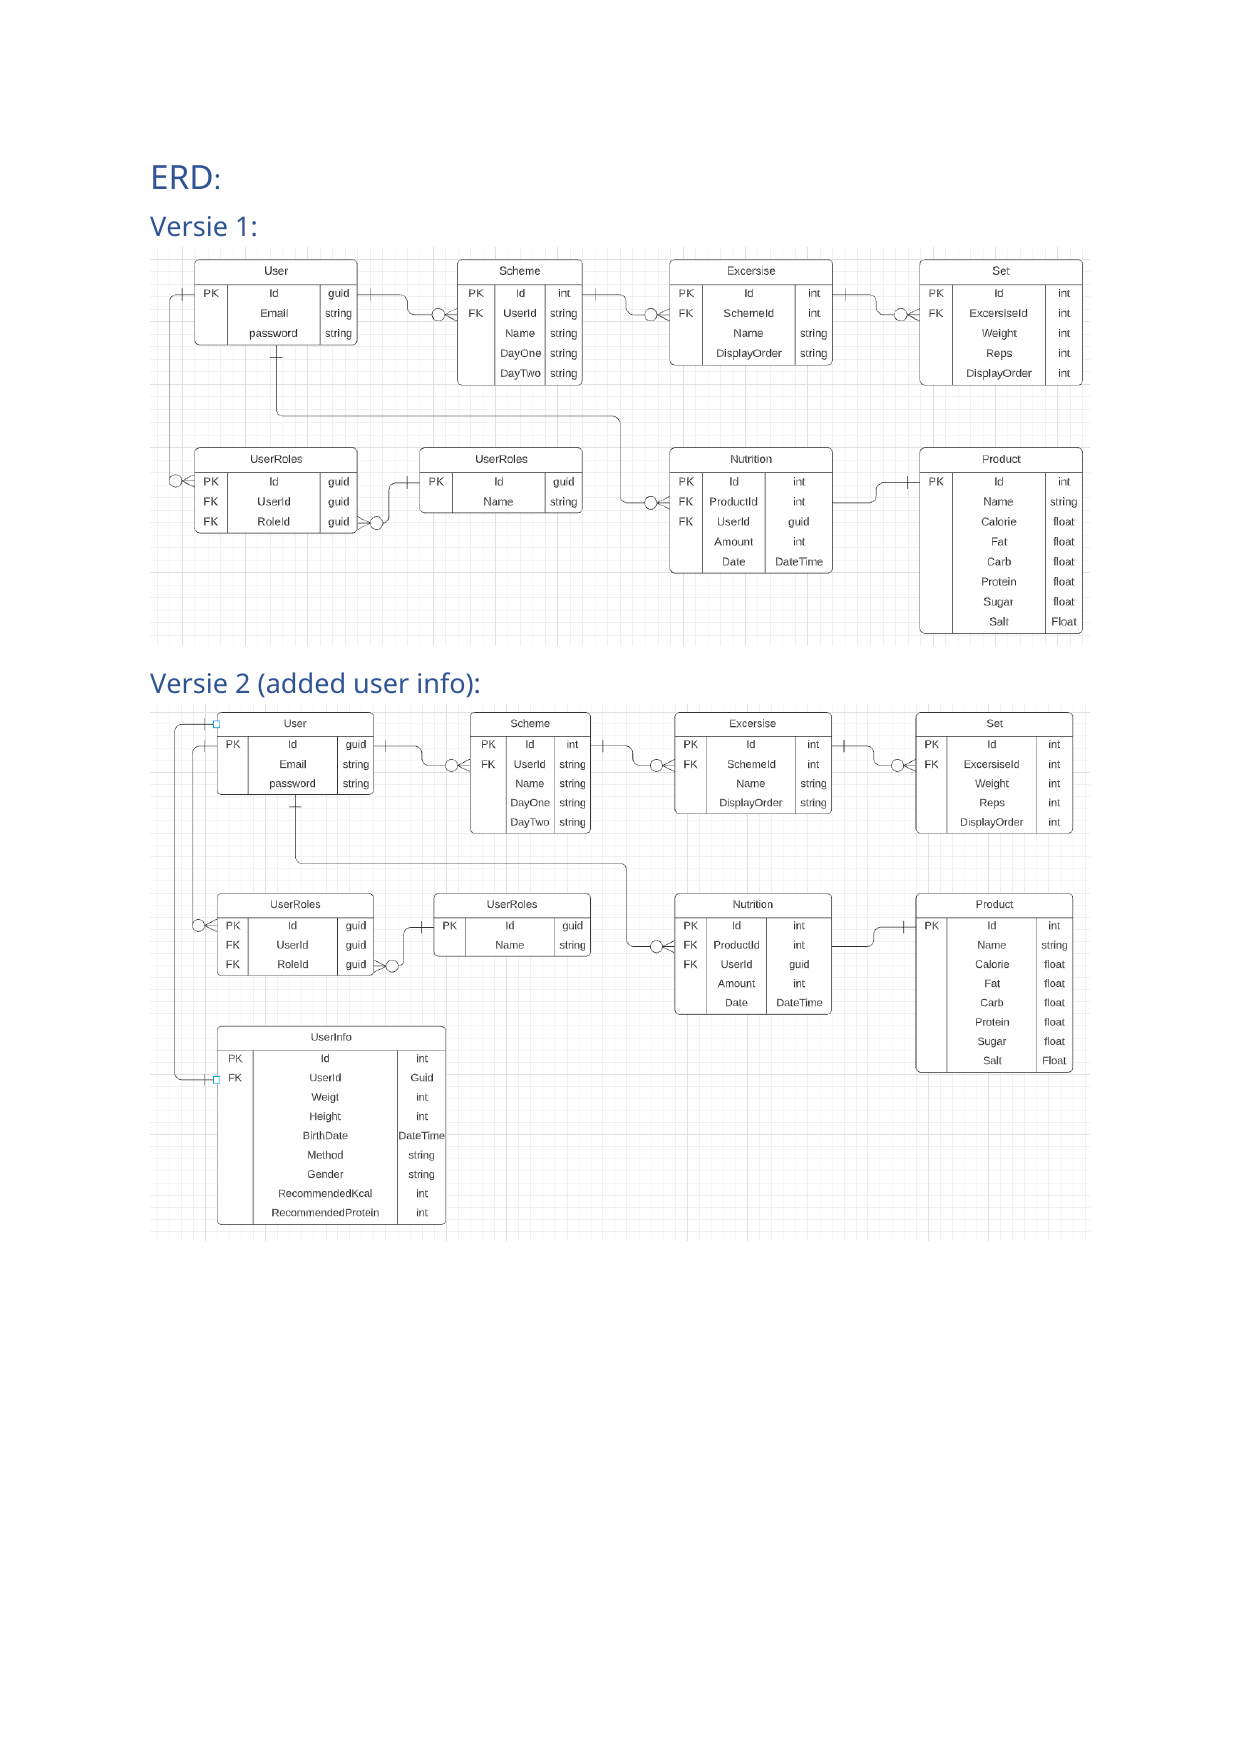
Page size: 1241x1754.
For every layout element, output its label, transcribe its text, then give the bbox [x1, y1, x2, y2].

picture [150, 704, 1091, 1241]
subtitle ERD: [150, 154, 1090, 199]
picture [150, 247, 1091, 646]
subtitle Versie 2 (added user info): [150, 664, 1090, 701]
subtitle Versie 1: [150, 207, 1090, 244]
